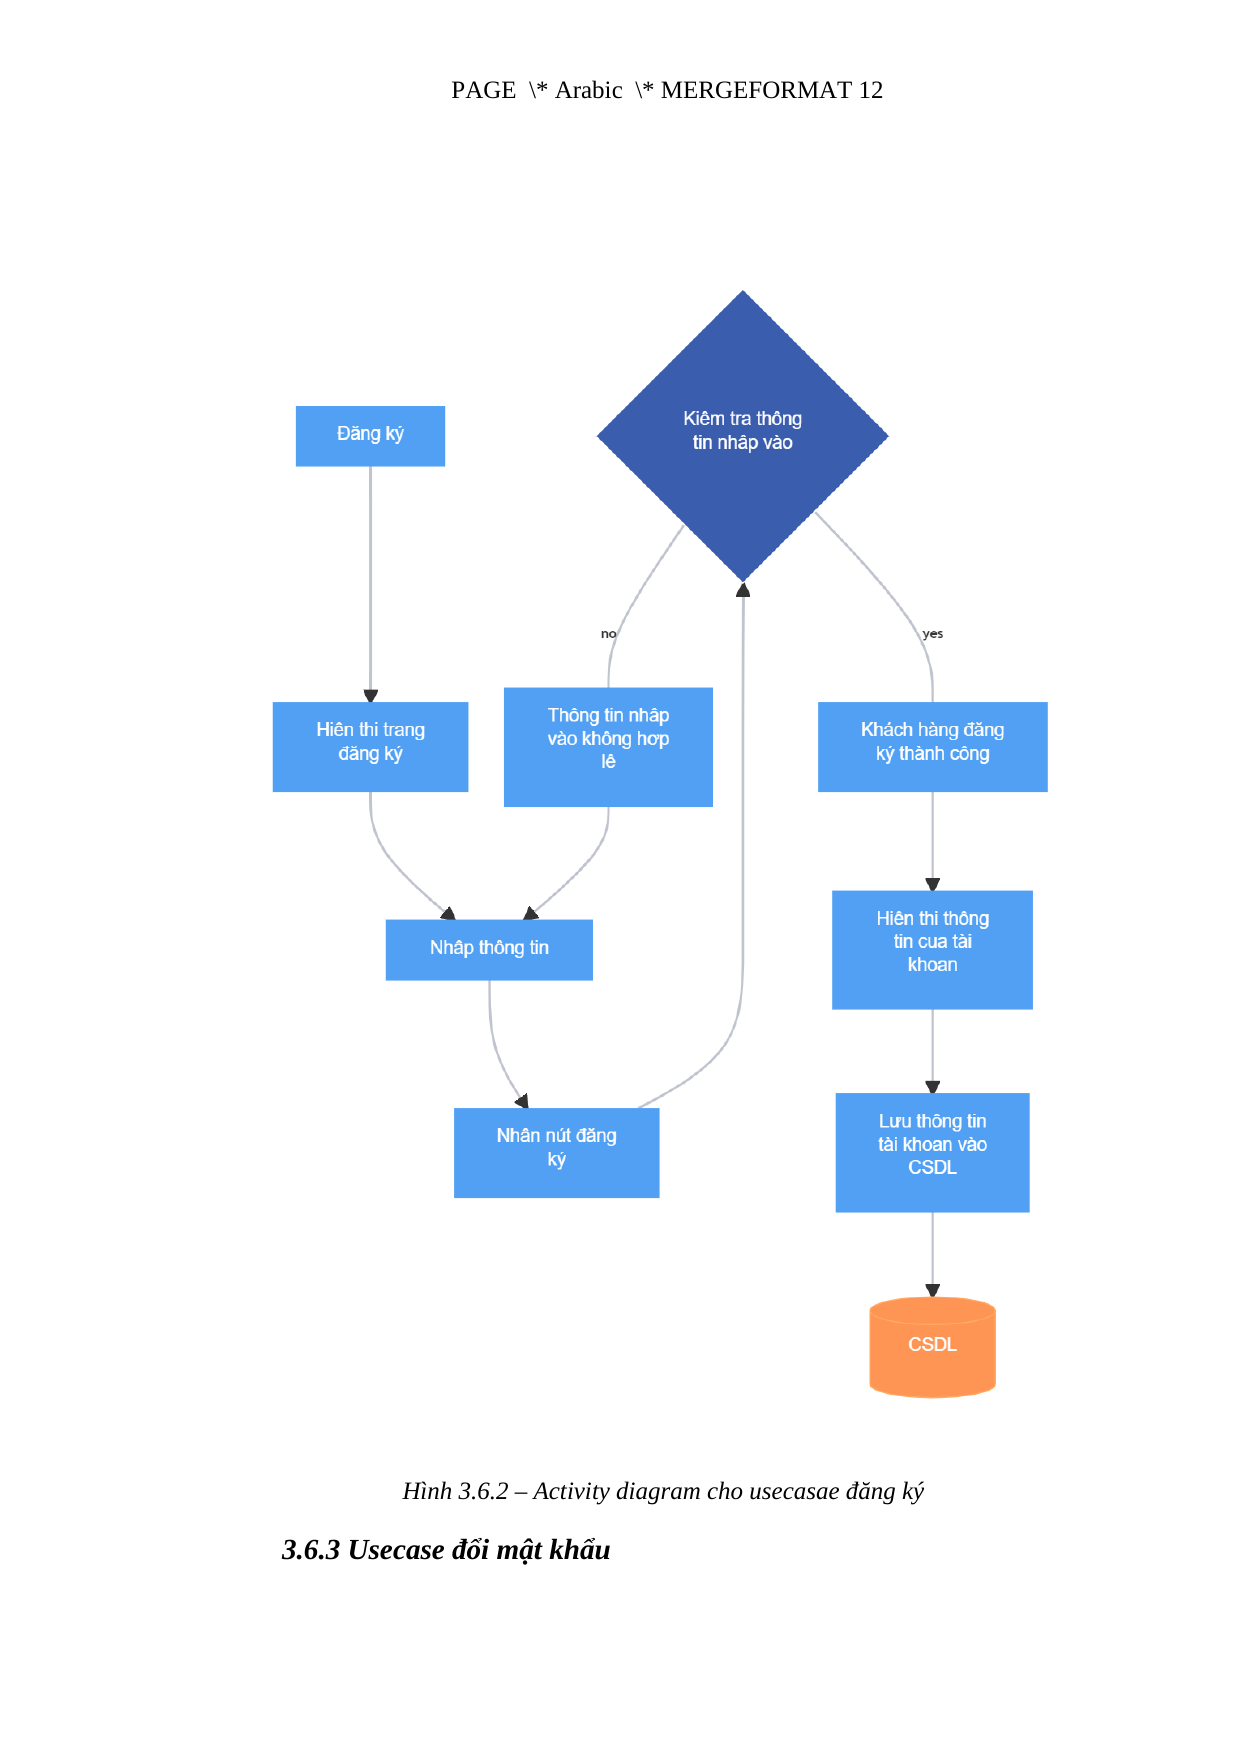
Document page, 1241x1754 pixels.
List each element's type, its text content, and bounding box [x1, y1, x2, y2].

text Hình 3.6.2 – Activity diagram cho usecasae đăng ký [207, 1476, 1122, 1505]
text 3.6.3 Usecase đổi mật khẩu [207, 1532, 1122, 1565]
picture [206, 206, 1152, 1464]
